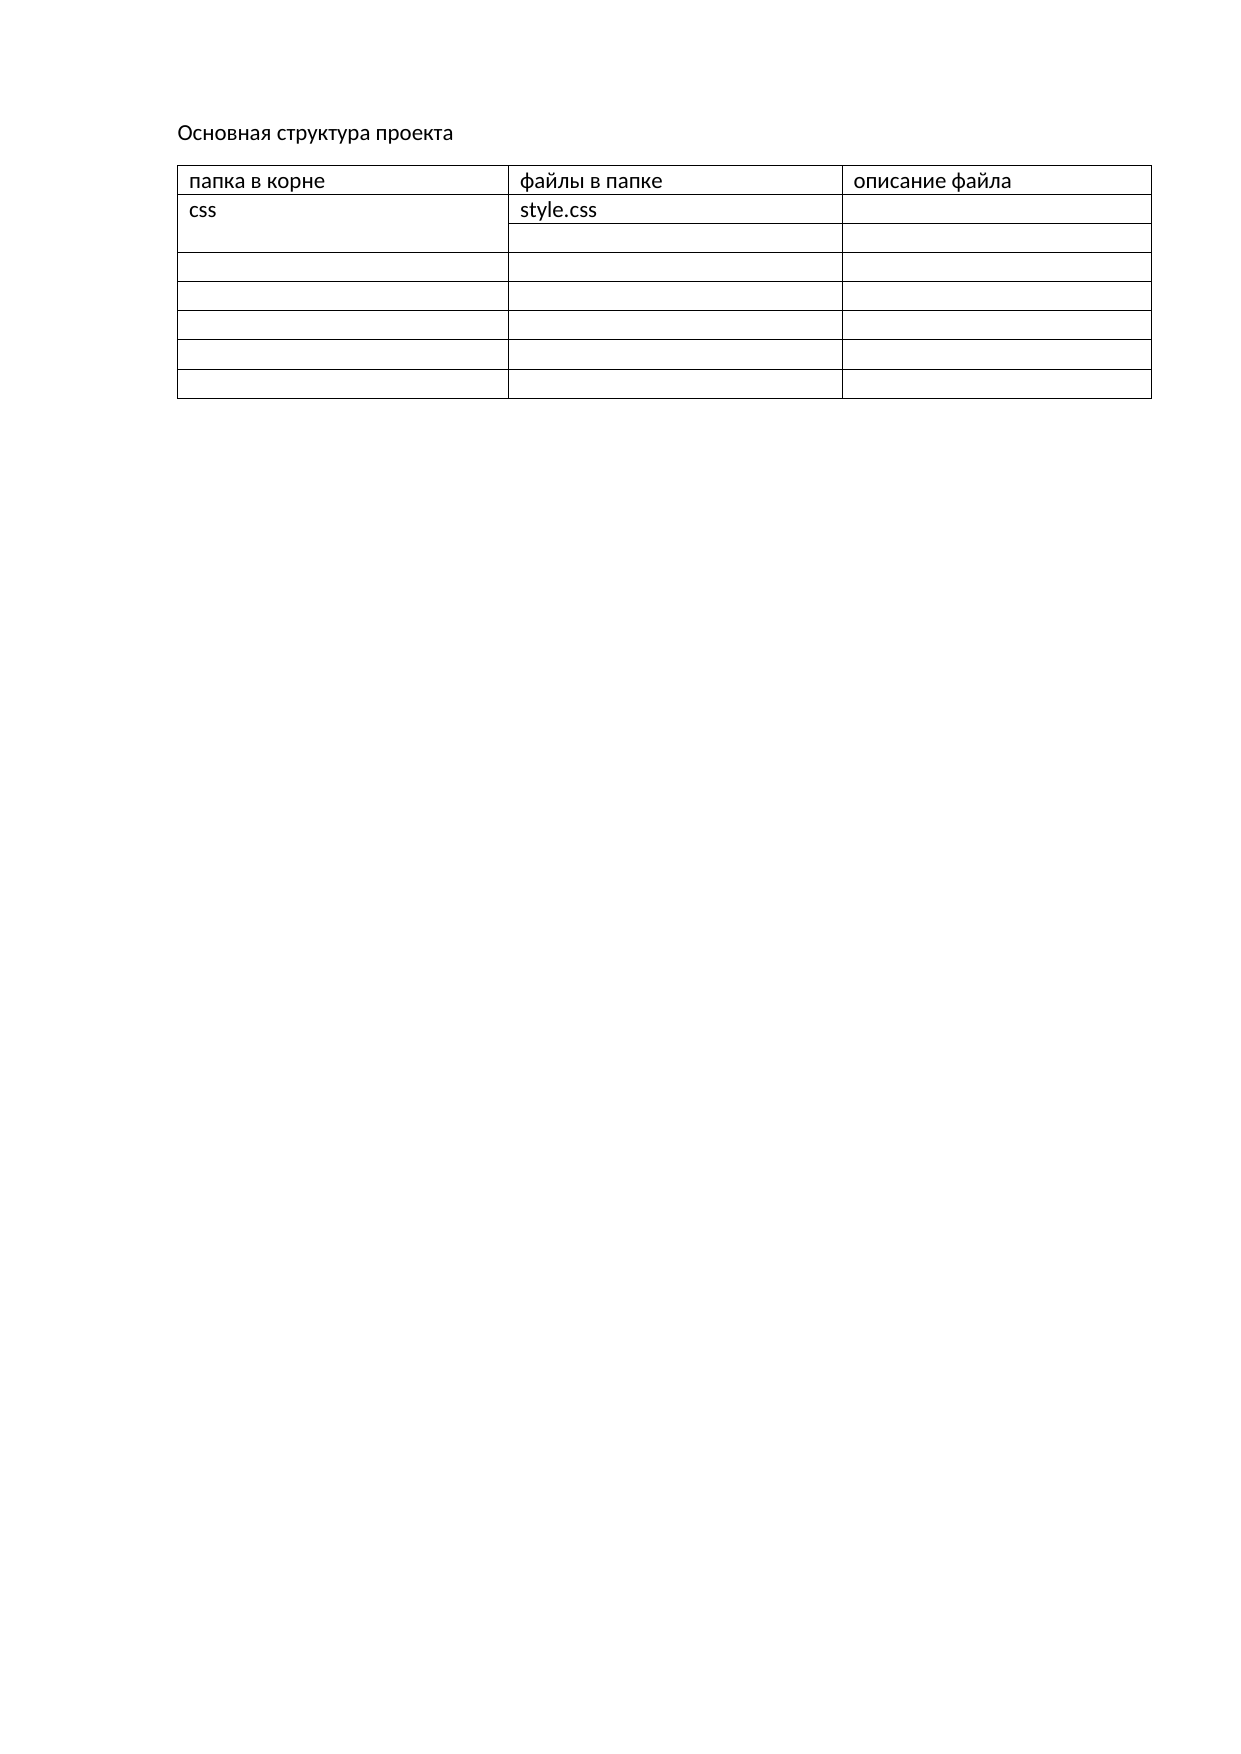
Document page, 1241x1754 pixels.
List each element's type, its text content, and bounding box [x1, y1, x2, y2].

table_cell [843, 370, 1151, 397]
table_cell [843, 224, 1151, 252]
table_cell [178, 311, 508, 339]
table_cell [843, 340, 1151, 368]
table_cell [178, 340, 508, 368]
table_cell [178, 253, 508, 281]
table_cell [509, 282, 842, 310]
table_header файлы в папке [509, 166, 842, 194]
table_cell [843, 253, 1151, 281]
table_cell [843, 195, 1151, 223]
table_cell [178, 370, 508, 397]
table_cell [509, 340, 842, 368]
table_cell [509, 253, 842, 281]
table_header папка в корне [178, 166, 508, 194]
table_cell [509, 370, 842, 397]
table_cell css [178, 195, 508, 252]
table_cell [843, 282, 1151, 310]
table_header описание файла [843, 166, 1151, 194]
table_cell [178, 282, 508, 310]
table_cell style.css [509, 195, 842, 223]
table_cell [843, 311, 1151, 339]
table_cell [509, 311, 842, 339]
table_cell [509, 224, 842, 252]
text Основная структура проекта [177, 118, 1152, 146]
